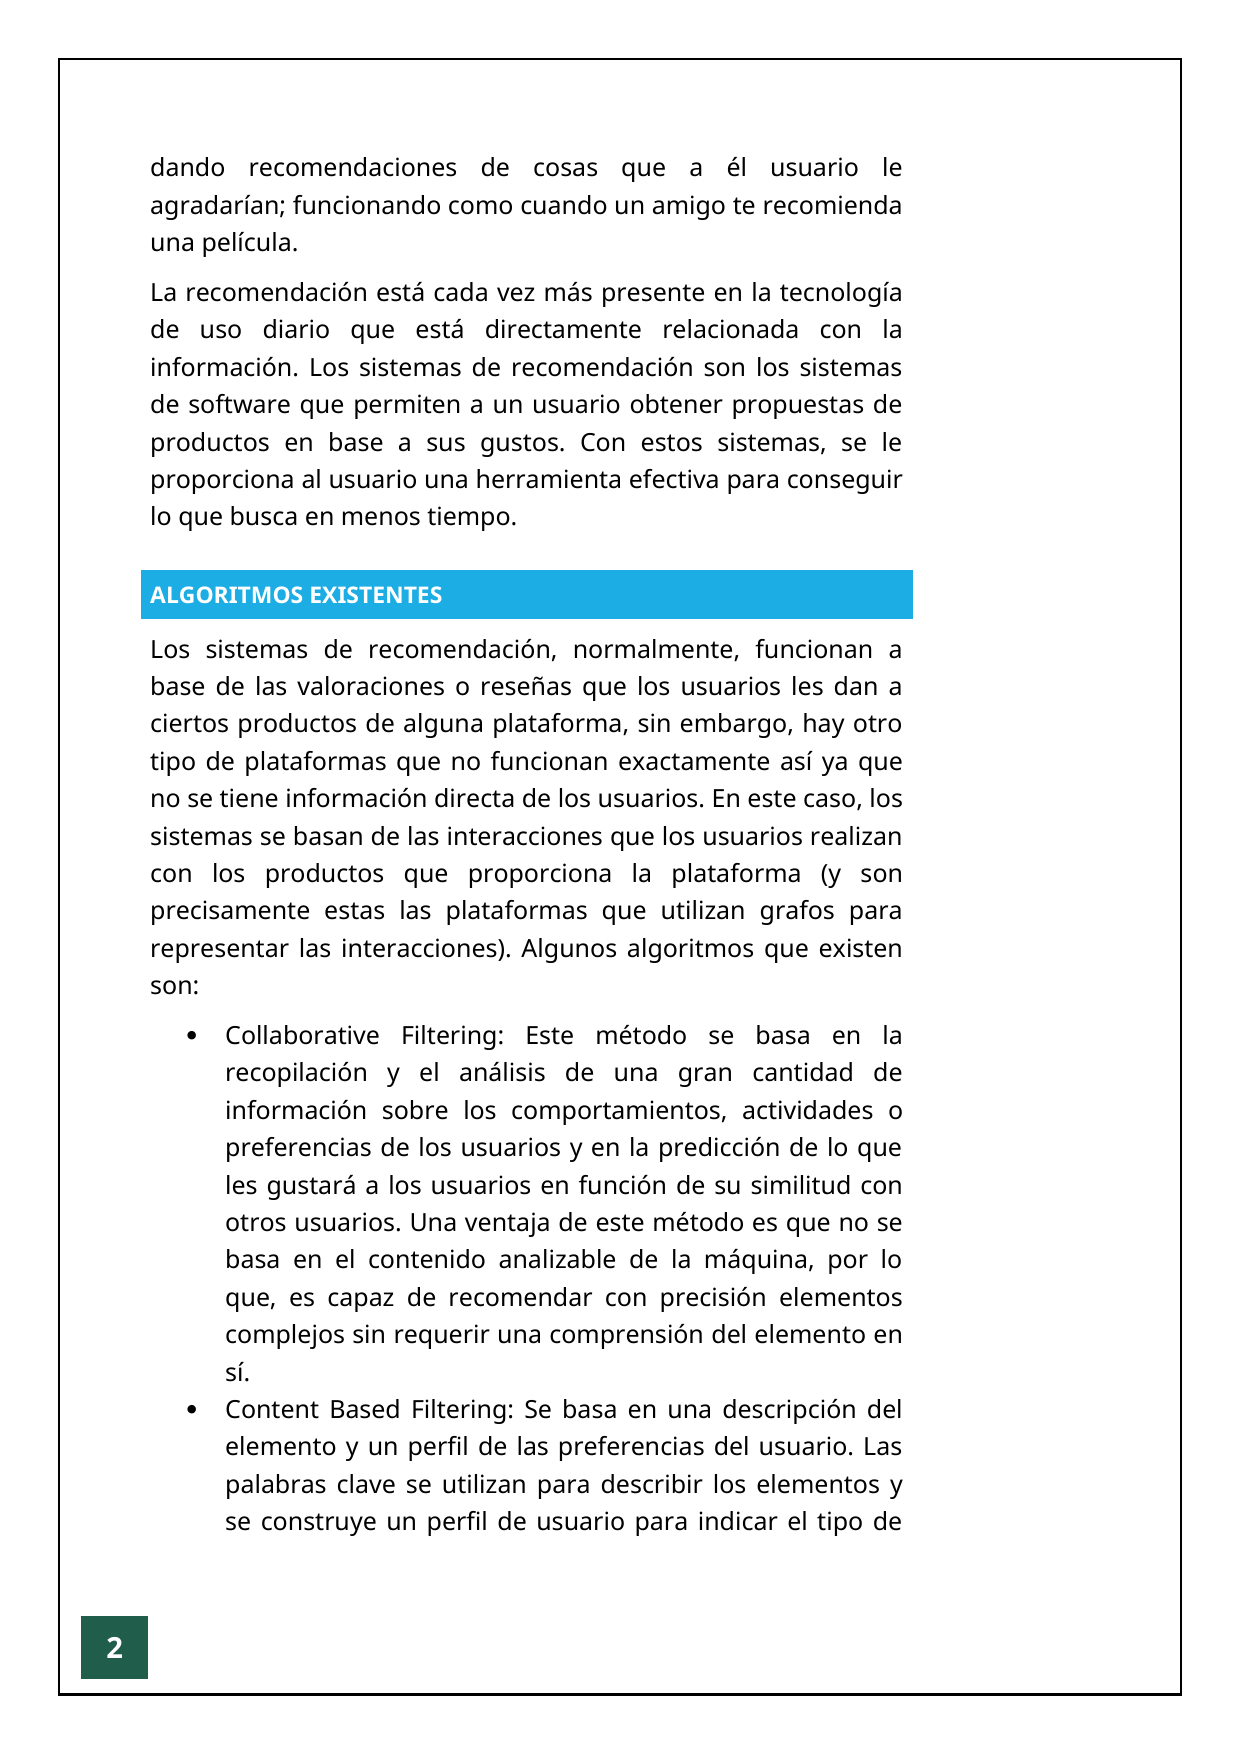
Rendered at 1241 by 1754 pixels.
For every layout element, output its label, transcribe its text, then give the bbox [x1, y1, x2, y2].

text Los sistemas de recomendación, normalmente, funcionan a base de las valoraciones o reseñas que los usuarios les dan a ciertos productos de alguna plataforma, sin embargo, hay otro tipo de plataformas que no funcionan exactamente así ya que no se tiene información directa de los usuarios. En este caso, los sistemas se basan de las interacciones que los usuarios realizan con los productos que proporciona la plataforma (y son precisamente estas las plataformas que utilizan grafos para representar las interacciones). Algunos algoritmos que existen son: [150, 631, 903, 1002]
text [150, 150, 903, 259]
subtitle Algoritmos Existentes [142, 571, 912, 618]
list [187, 1392, 903, 1538]
list Collaborative Filtering: Este método se basa en la recopilación y el análisis de una gran cantidad de información sobre los comportamientos, actividades o preferencias de los usuarios y en la predicción de lo que les gustará a los usuarios en función de su similitud con otros usuarios. Una ventaja de este método es que no se basa en el contenido analizable de la máquina, por lo que, es capaz de recomendar con precisión elementos complejos sin requerir una comprensión del elemento en sí. [187, 1018, 903, 1388]
text La recomendación está cada vez más presente en la tecnología de uso diario que está directamente relacionada con la información. Los sistemas de recomendación son los sistemas de software que permiten a un usuario obtener propuestas de productos en base a sus gustos. Con estos sistemas, se le proporciona al usuario una herramienta efectiva para conseguir lo que busca en menos tiempo. [150, 275, 903, 533]
